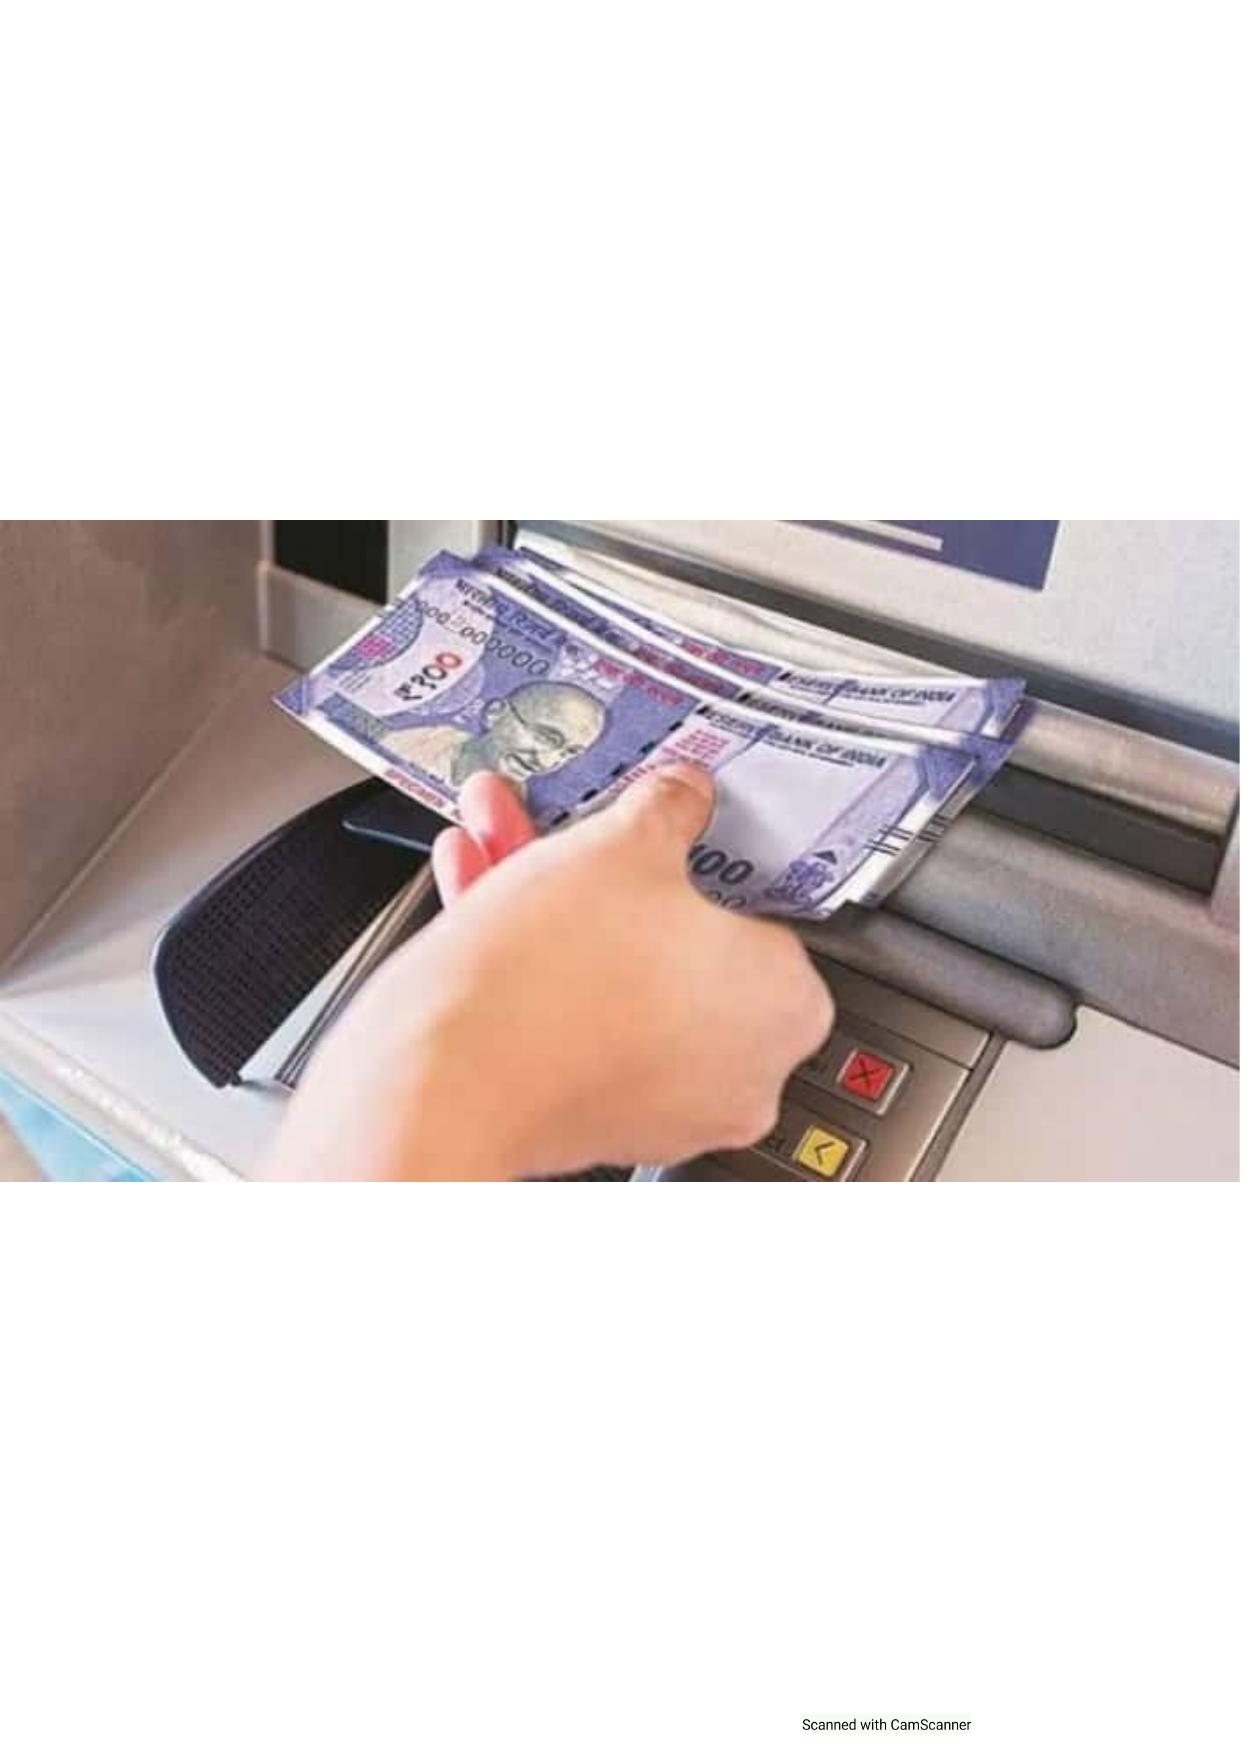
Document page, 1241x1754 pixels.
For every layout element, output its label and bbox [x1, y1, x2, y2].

picture [802, 1714, 971, 1734]
picture [0, 520, 1240, 1182]
